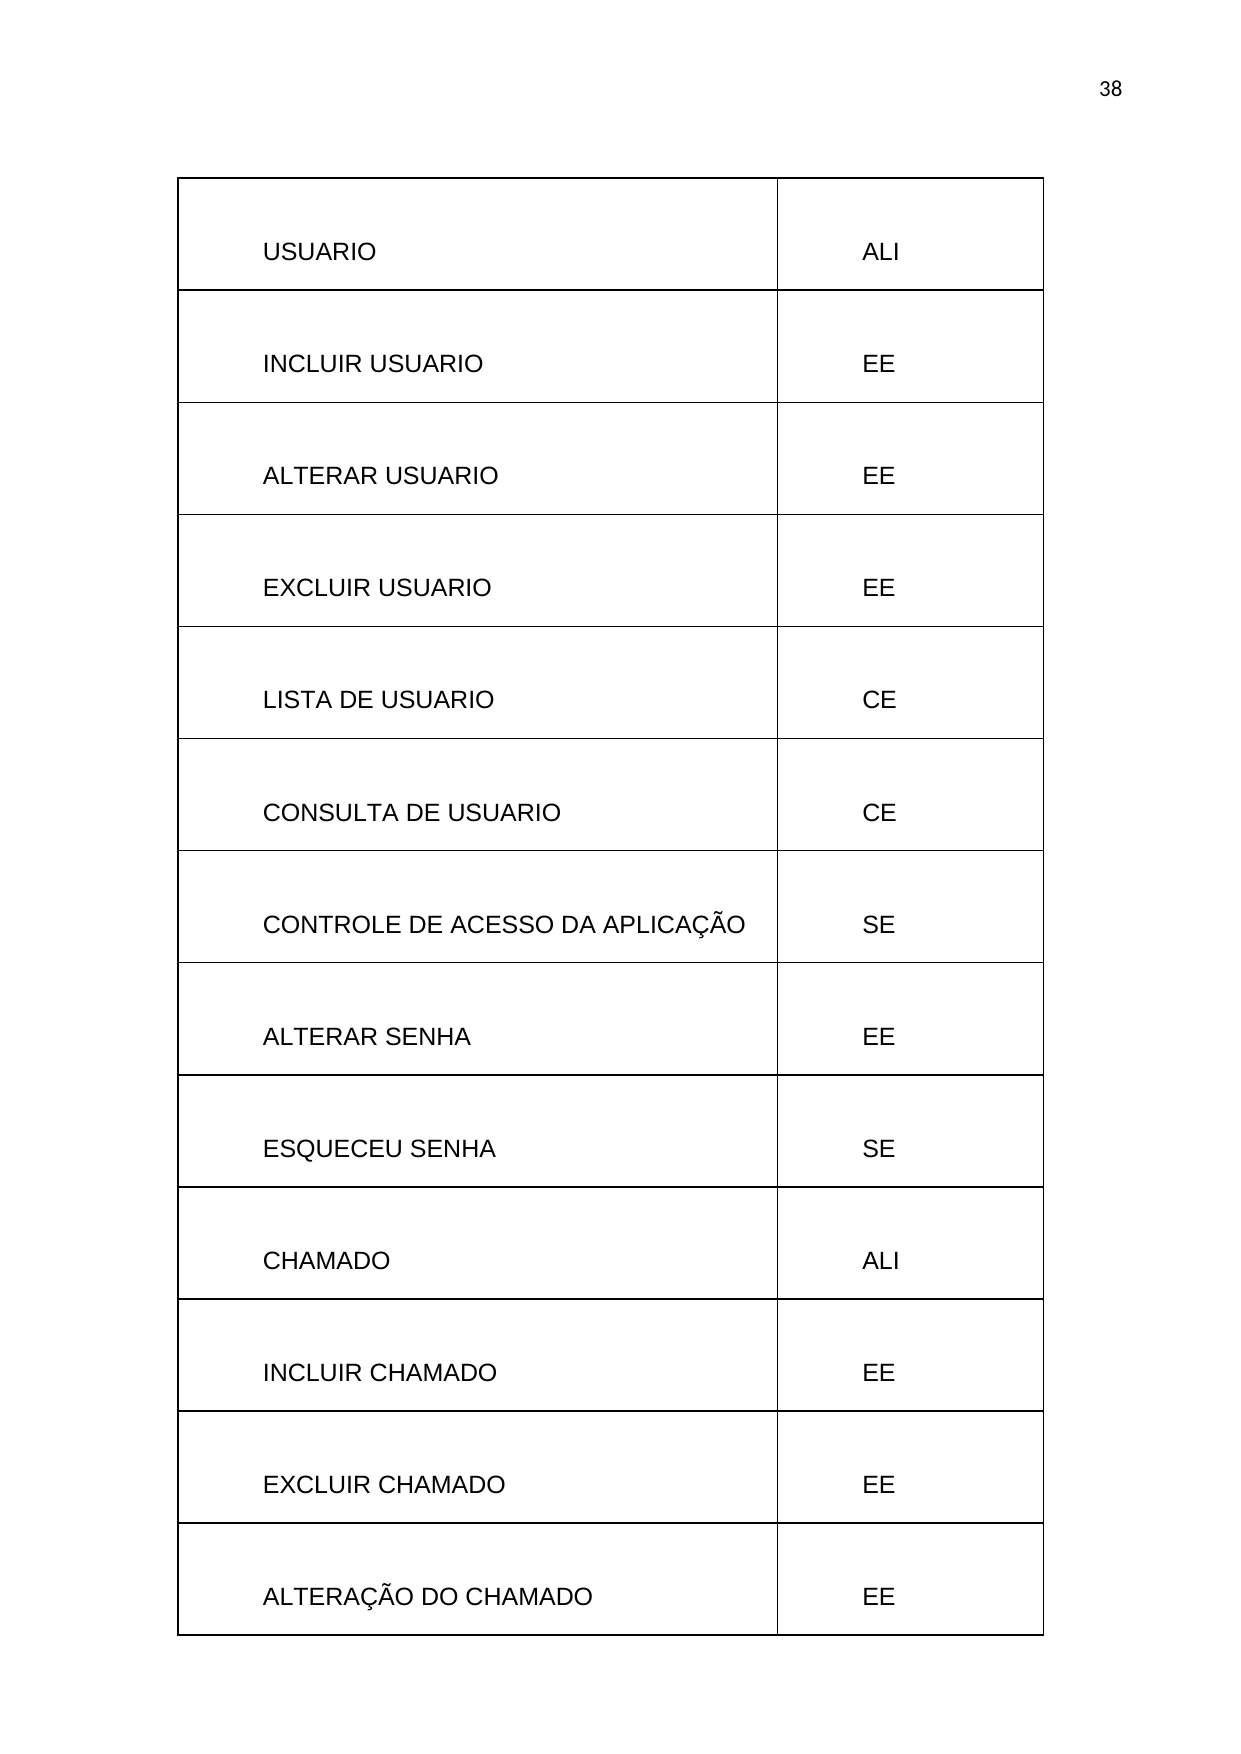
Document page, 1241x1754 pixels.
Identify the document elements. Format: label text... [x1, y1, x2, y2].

table_cell ALI [778, 1188, 1043, 1298]
table_cell EE [778, 291, 1043, 401]
table_cell CE [778, 627, 1043, 738]
table_cell EE [778, 1300, 1043, 1410]
table_cell ALTERAR USUARIO [179, 403, 777, 513]
table_cell EE [778, 1524, 1043, 1634]
table_cell ALI [778, 179, 1043, 289]
table_cell USUARIO [179, 179, 777, 289]
table_cell CHAMADO [179, 1188, 777, 1298]
table_cell EXCLUIR USUARIO [179, 515, 777, 626]
table_cell INCLUIR USUARIO [179, 291, 777, 401]
table_cell EXCLUIR CHAMADO [179, 1412, 777, 1522]
table_cell CE [778, 739, 1043, 850]
table_cell EE [778, 403, 1043, 513]
table_cell EE [778, 515, 1043, 626]
table_cell INCLUIR CHAMADO [179, 1300, 777, 1410]
table_cell LISTA DE USUARIO [179, 627, 777, 738]
table_cell ESQUECEU SENHA [179, 1076, 777, 1186]
table_cell ALTERAÇÃO DO CHAMADO [179, 1524, 777, 1634]
table_cell SE [778, 851, 1043, 962]
table_cell CONTROLE DE ACESSO DA APLICAÇÃO [179, 851, 777, 962]
table_cell SE [778, 1076, 1043, 1186]
table_cell EE [778, 1412, 1043, 1522]
table_cell CONSULTA DE USUARIO [179, 739, 777, 850]
table_cell ALTERAR SENHA [179, 963, 777, 1074]
table_cell EE [778, 963, 1043, 1074]
